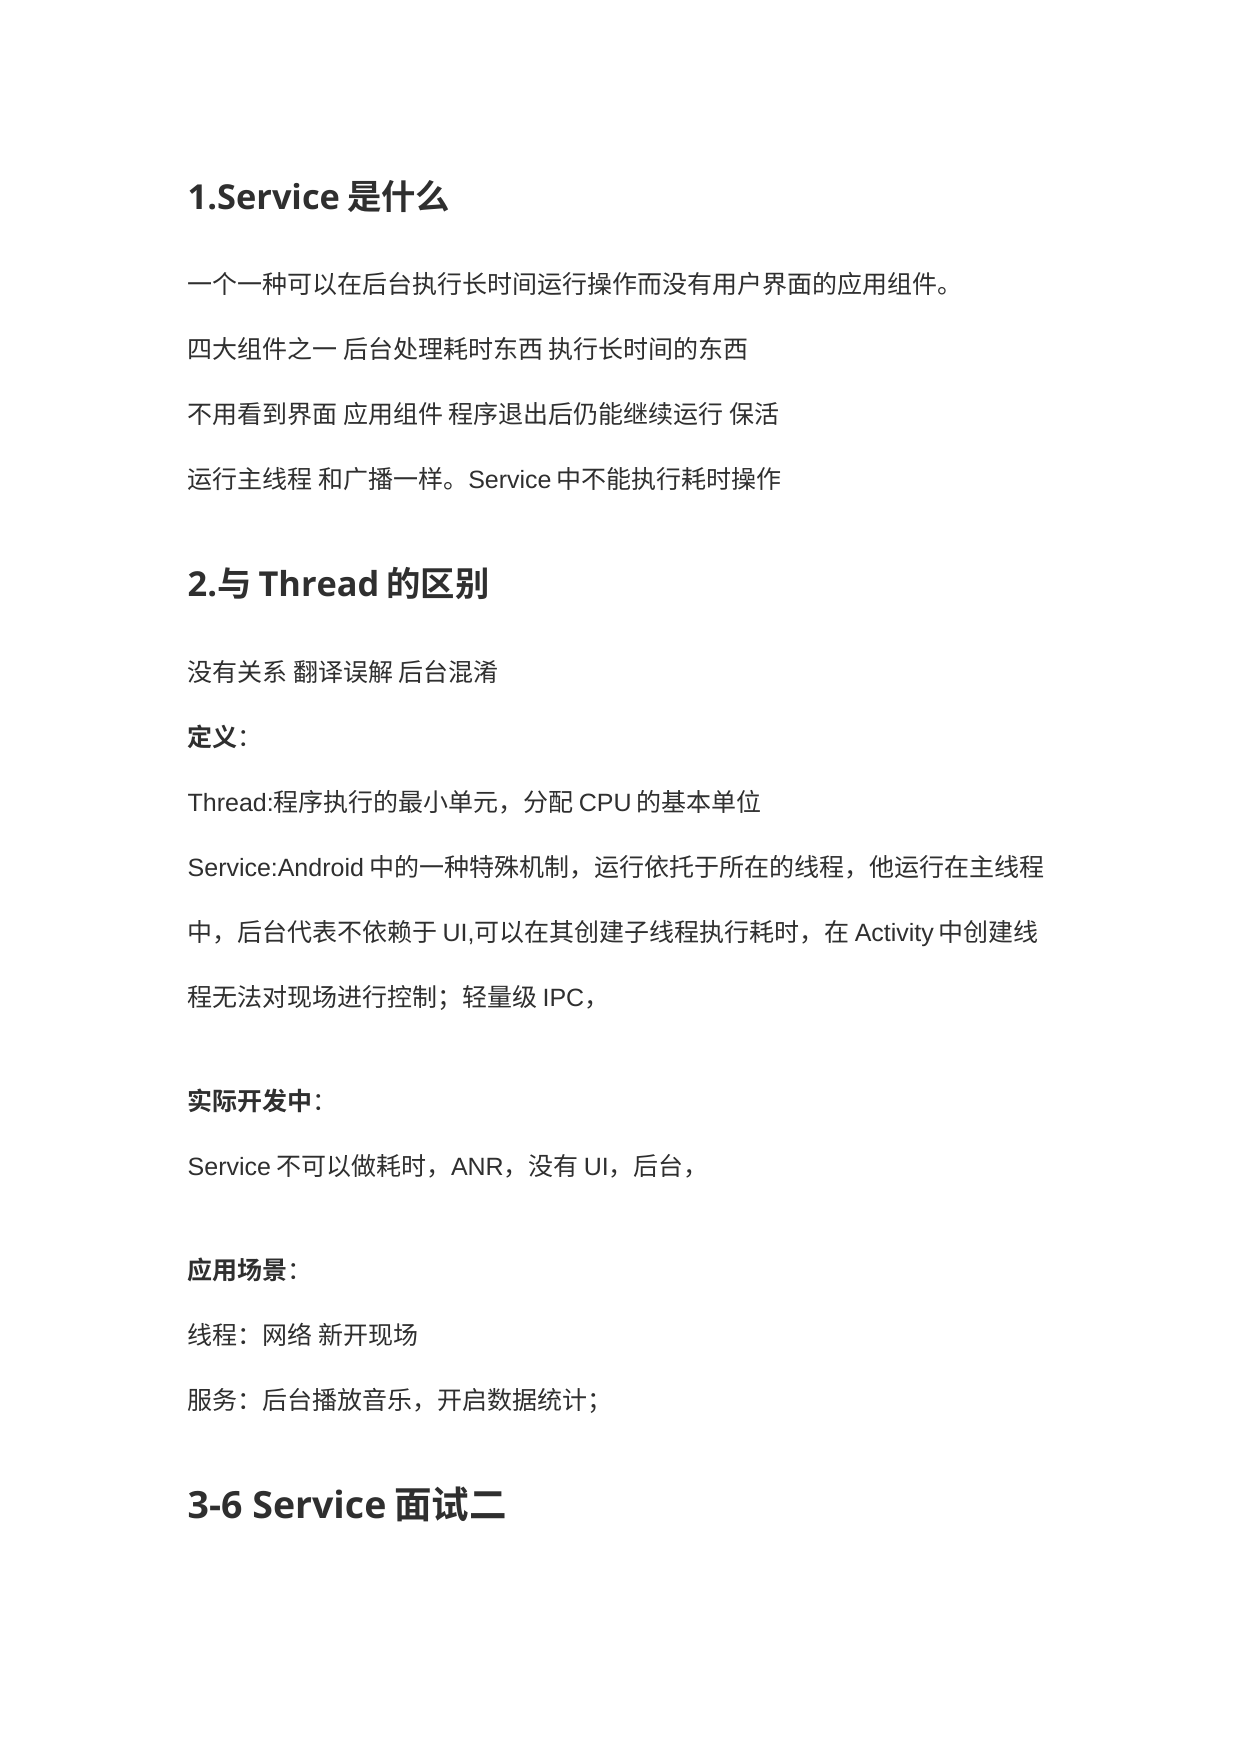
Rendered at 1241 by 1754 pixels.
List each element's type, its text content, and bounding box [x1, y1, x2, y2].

text 实际开发中： Service不可以做耗时，ANR，没有UI，后台， [187, 1067, 1053, 1197]
text 3-6 Service面试二 [187, 1470, 1053, 1535]
text 应用场景： 线程：网络 新开现场 服务：后台播放音乐，开启数据统计； [187, 1236, 1053, 1431]
text 没有关系 翻译误解 后台混淆 定义： Thread:程序执行的最小单元，分配CPU的基本单位 Service:Android中的一种特殊机制，运行依托于所在的线程，他运行在主线程中，后台代表不依赖于UI,可以在其创建子线程执行耗时，在Activity中创建线程无法对现场进行控制；轻量级IPC， [187, 638, 1053, 1028]
text 1.Service是什么 [187, 162, 1053, 227]
text 2.与Thread的区别 [187, 549, 1053, 614]
text 一个一种可以在后台执行长时间运行操作而没有用户界面的应用组件。 四大组件之一 后台处理耗时东西 执行长时间的东西 不用看到界面 应用组件 程序退出后仍能继续运行 保活 运行主线程 和广播一样。Service中不能执行耗时操作 [187, 250, 1053, 510]
